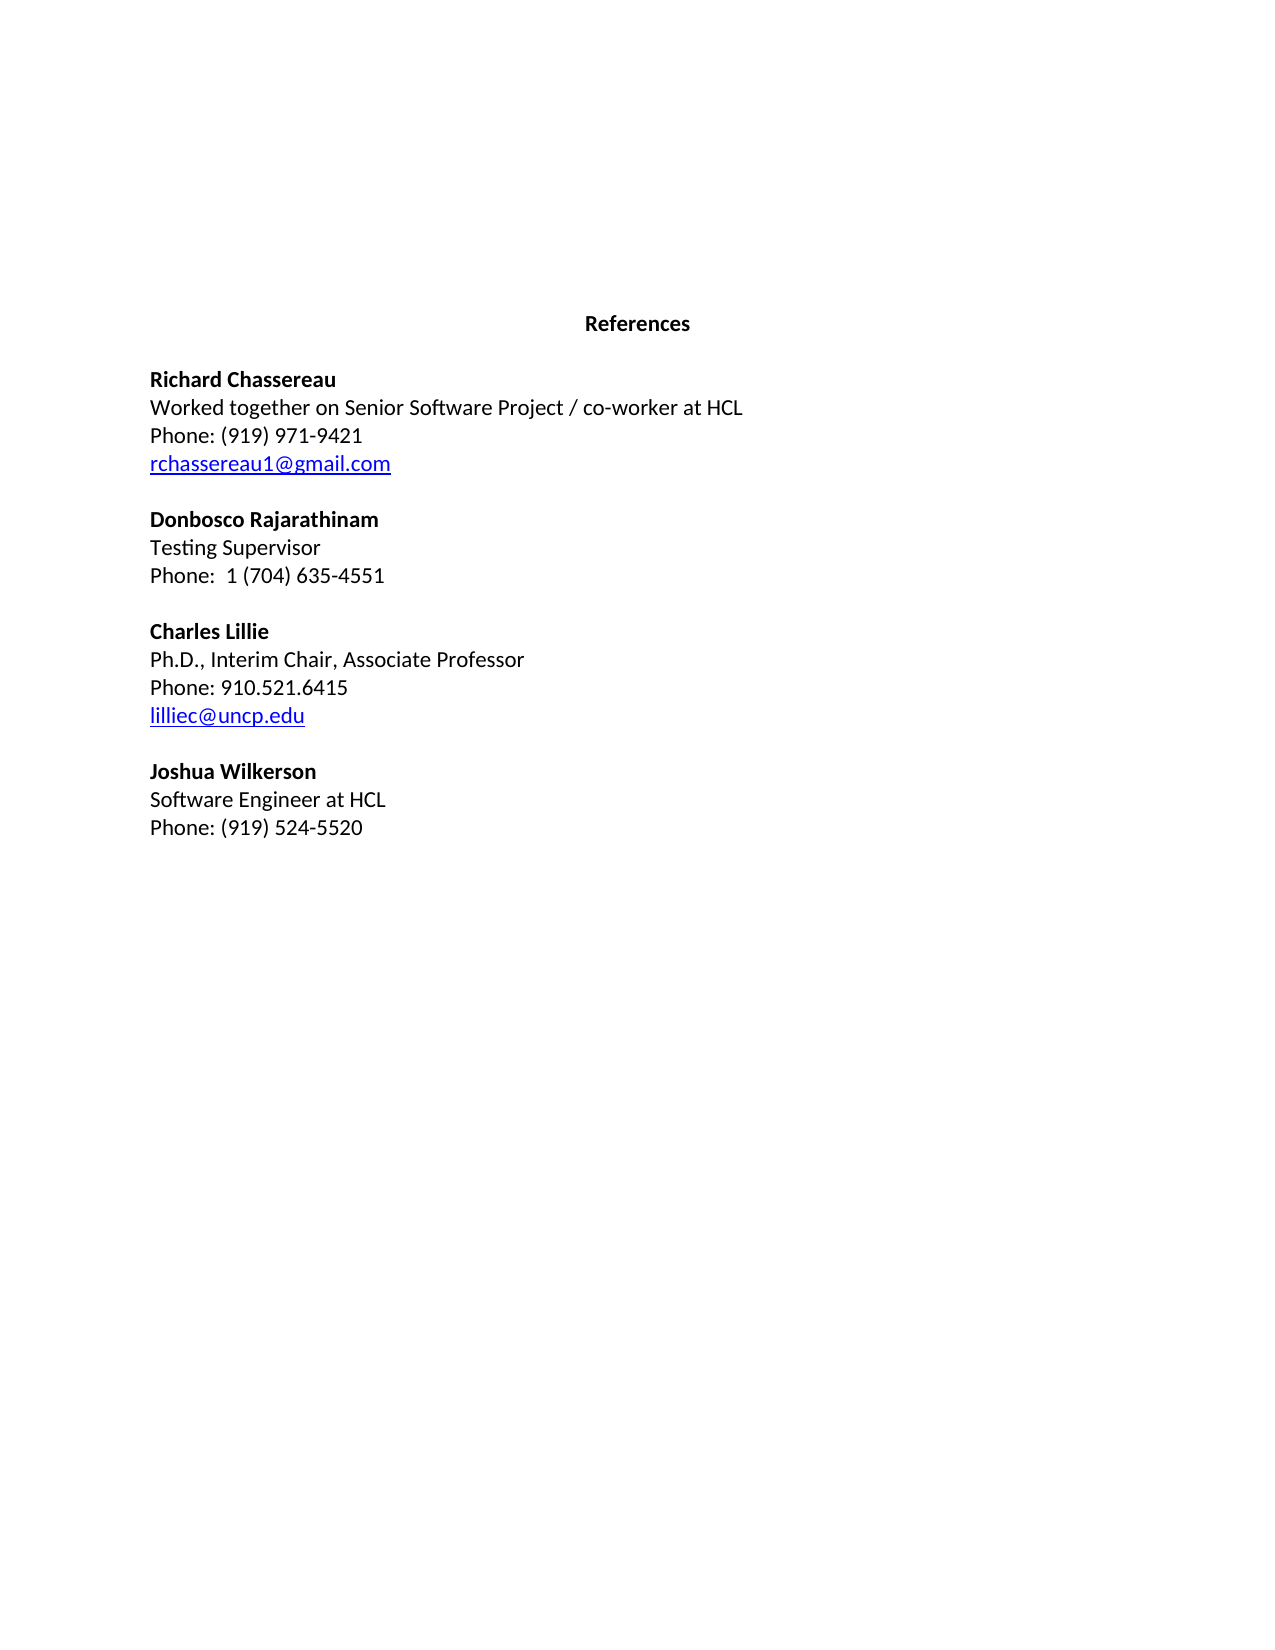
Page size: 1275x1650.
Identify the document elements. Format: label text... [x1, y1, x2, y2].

text Ph.D., Interim Chair, Associate Professor Phone: 910.521.6415 lilliec@uncp.edu [150, 645, 1125, 729]
text Joshua Wilkerson [150, 757, 1125, 785]
text Phone: (919) 524-5520 [150, 813, 1125, 841]
text Testing Supervisor [150, 533, 1125, 561]
text Donbosco Rajarathinam [150, 505, 1125, 533]
text References [150, 309, 1125, 337]
text rchassereau1@gmail.com [150, 449, 1125, 477]
text Phone: (919) 971-9421 [150, 421, 1125, 449]
text Charles Lillie [150, 617, 1125, 645]
text Phone: 1 (704) 635-4551 [150, 561, 1125, 589]
text Software Engineer at HCL [150, 785, 1125, 813]
text Worked together on Senior Software Project / co-worker at HCL [150, 393, 1125, 421]
text Richard Chassereau [150, 365, 1125, 393]
